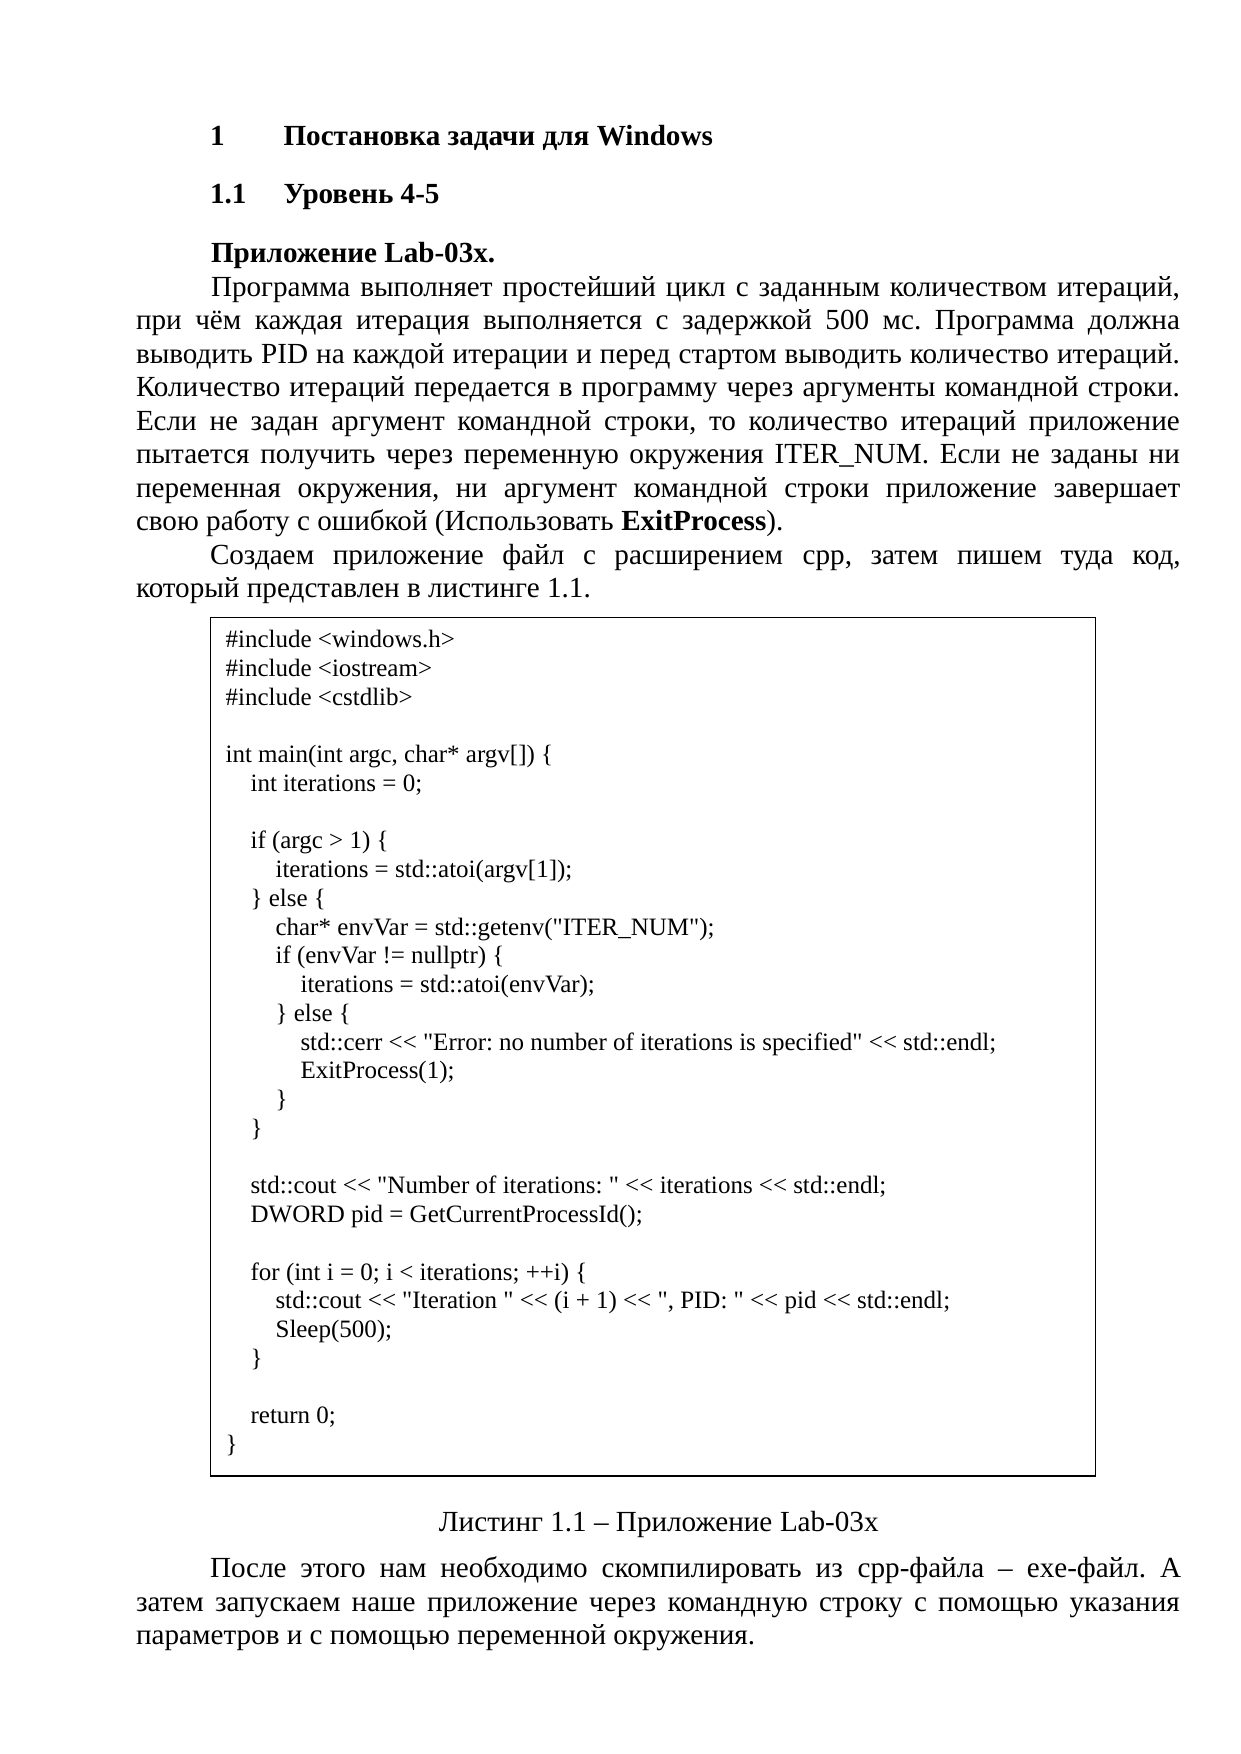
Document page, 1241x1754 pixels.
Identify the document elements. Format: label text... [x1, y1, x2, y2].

text Листинг 1.1 – Приложение Lab-03x [136, 1504, 1181, 1538]
text Программа выполняет простейший цикл с заданным количеством итераций, при чём каждая итерация выполняется с задержкой 500 мс. Программа должна выводить PID на каждой итерации и перед стартом выводить количество итераций. Количество итераций передается в программу через аргументы командной строки. Если не задан аргумент командной строки, то количество итераций приложение пытается получить через переменную окружения ITER_NUM. Если не заданы ни переменная окружения, ни аргумент командной строки приложение завершает свою работу с ошибкой (Использовать ExitProcess). [136, 269, 1181, 537]
text После этого нам необходимо скомпилировать из cpp-файла – exe-файл. А затем запускаем наше приложение через командную строку с помощью указания параметров и с помощью переменной окружения. [136, 1550, 1181, 1651]
subtitle Постановка задачи для Windows [136, 118, 1181, 152]
text Приложение Lab-03х. [136, 235, 1181, 269]
text Создаем приложение файл с расширением cpp, затем пишем туда код, который представлен в листинге 1.1. [136, 537, 1181, 604]
subtitle Уровень 4-5 [136, 177, 1181, 210]
